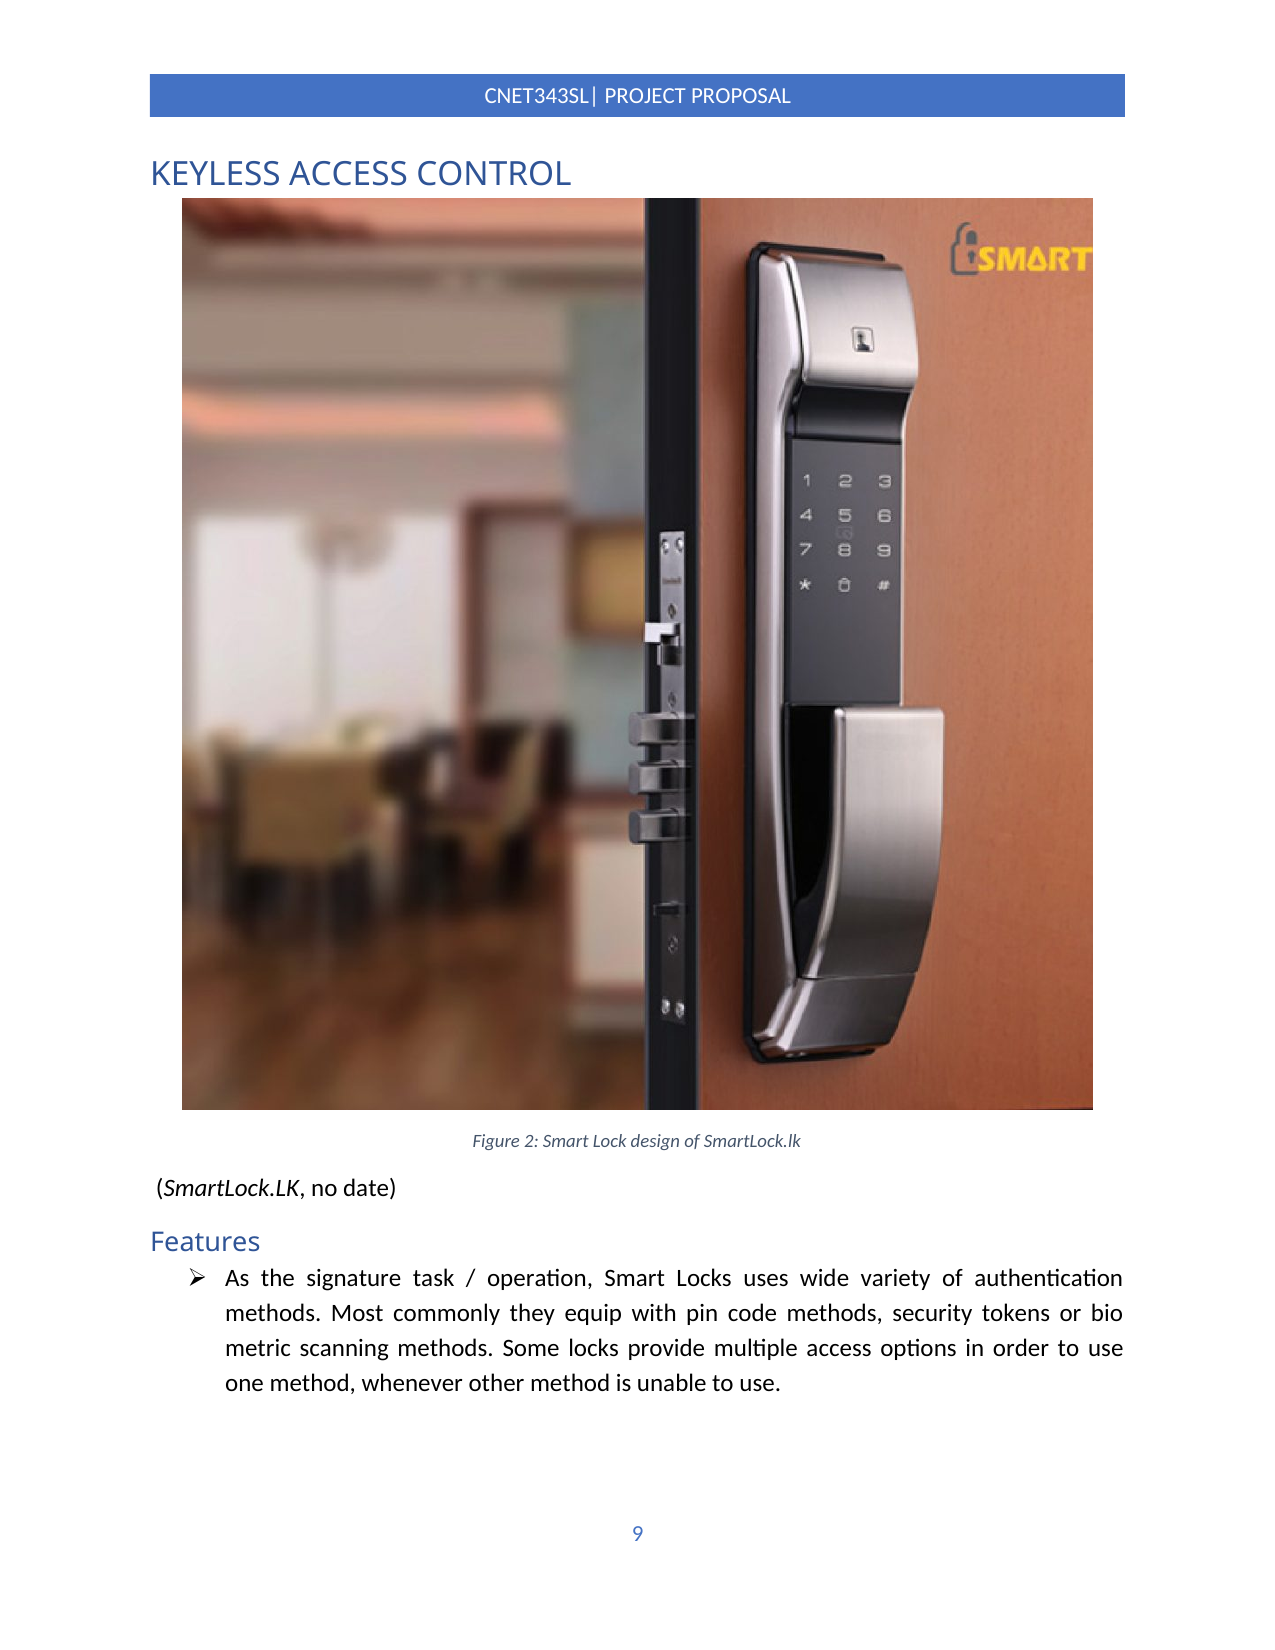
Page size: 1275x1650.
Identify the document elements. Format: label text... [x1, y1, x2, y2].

subtitle Features [150, 1222, 1125, 1259]
picture [182, 198, 1093, 1110]
subtitle KEYLESS ACCESS CONTROL [150, 150, 1125, 195]
text (SmartLock.LK, no date) [150, 1172, 1125, 1203]
list As the signature task / operation, Smart Locks uses wide variety of authentication methods. Most commonly they equip with pin code methods, security tokens or bio metric scanning methods. Some locks provide multiple access options in order to use one method, whenever other method is unable to use. [187, 1262, 1125, 1397]
